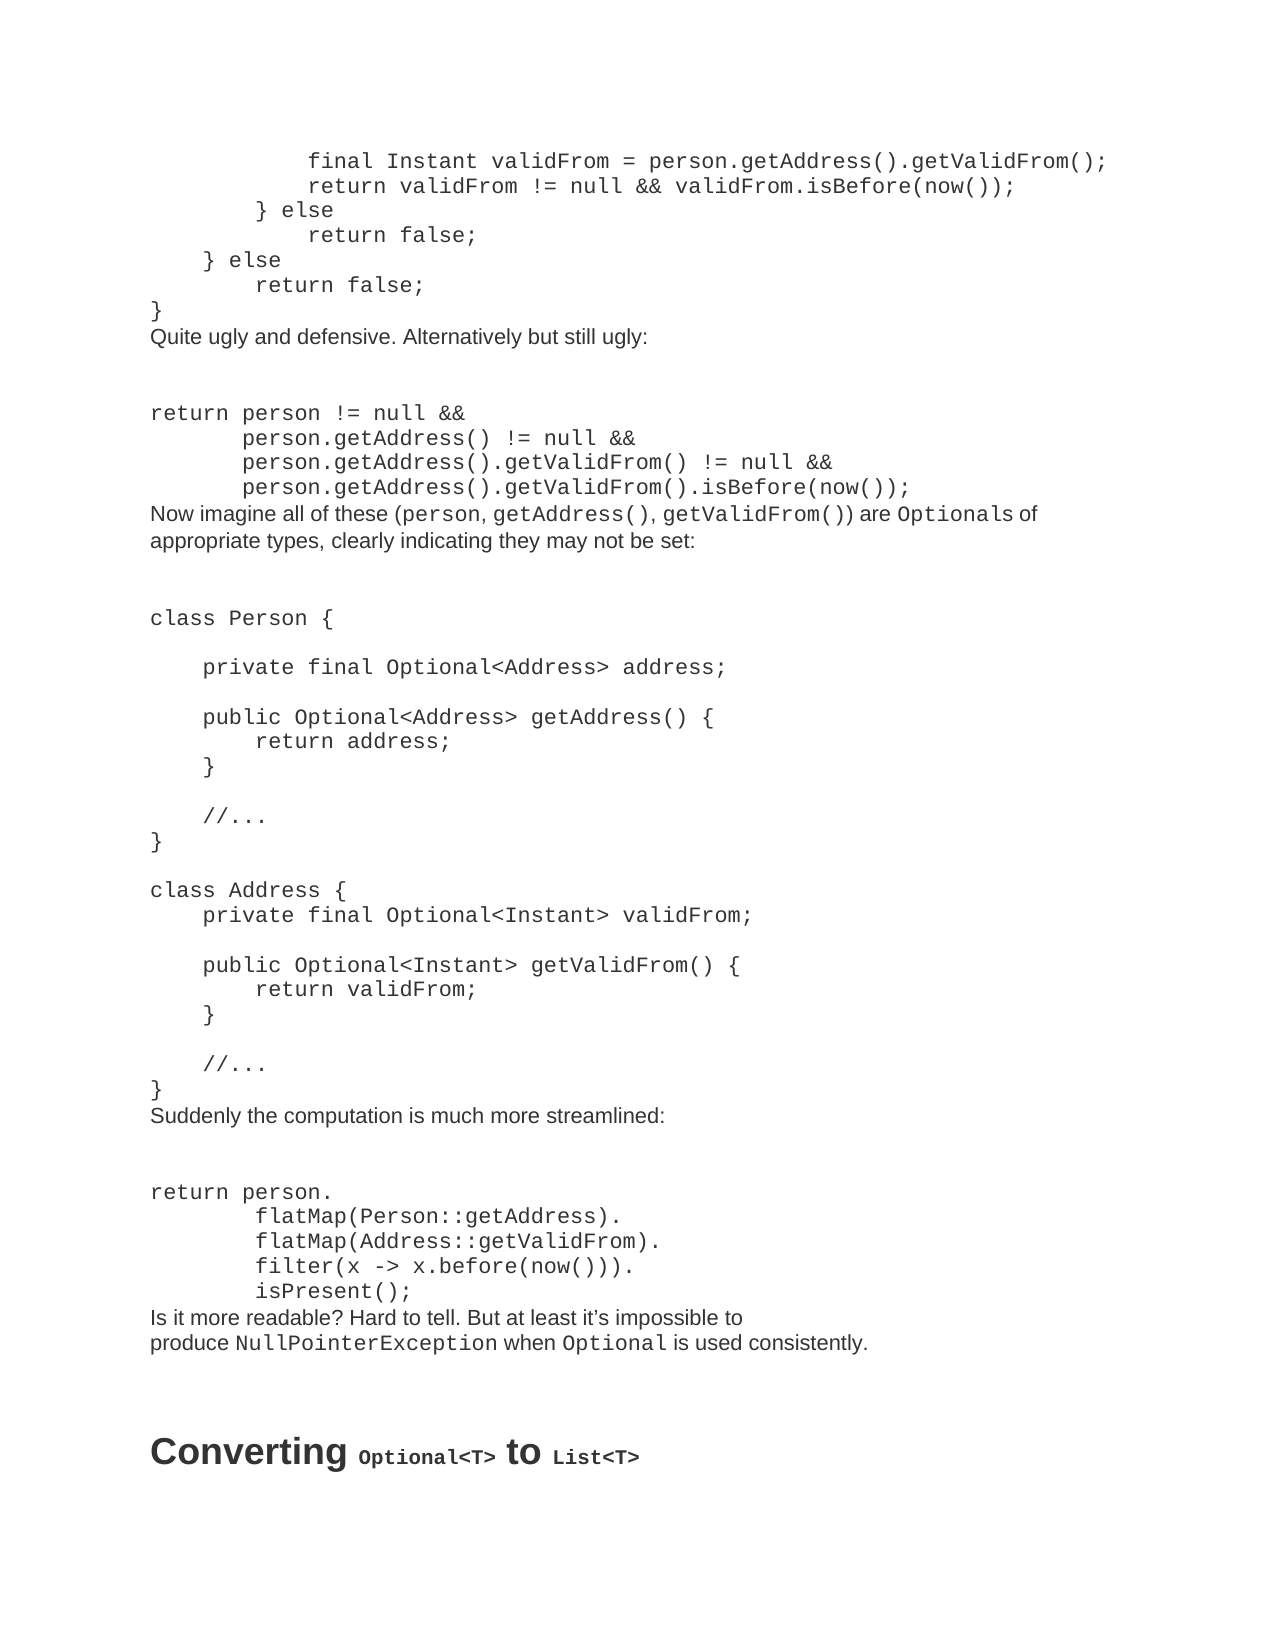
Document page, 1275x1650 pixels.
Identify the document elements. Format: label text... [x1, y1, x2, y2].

text private final Optional<Address> address; [150, 656, 1125, 681]
text person.getAddress().getValidFrom() != null && [150, 452, 1125, 476]
text person.getAddress().getValidFrom().isBefore(now()); [150, 476, 1125, 501]
text flatMap(Address::getValidFrom). [150, 1231, 1125, 1255]
text } [150, 755, 1125, 780]
text public Optional<Instant> getValidFrom() { [150, 954, 1125, 978]
text Suddenly the computation is much more streamlined: [150, 1102, 1125, 1181]
text } else [150, 249, 1125, 274]
text return person. [150, 1181, 1125, 1206]
text } [150, 1078, 1125, 1102]
text Converting Optional<T> to List<T> [150, 1429, 1125, 1472]
text filter(x -> x.before(now())). [150, 1255, 1125, 1280]
text class Person { [150, 607, 1125, 631]
text isPresent(); [150, 1280, 1125, 1305]
text //... [150, 1053, 1125, 1078]
text private final Optional<Instant> validFrom; [150, 904, 1125, 929]
text } [150, 1003, 1125, 1028]
text return false; [150, 224, 1125, 249]
text } else [150, 199, 1125, 224]
text } [150, 299, 1125, 323]
text Is it more readable? Hard to tell. But at least it’s impossible to produce NullPointerException when Optional is used consistently. [150, 1305, 1125, 1410]
text } [150, 830, 1125, 854]
text //... [150, 805, 1125, 830]
text person.getAddress() != null && [150, 427, 1125, 452]
text final Instant validFrom = person.getAddress().getValidFrom(); [150, 150, 1125, 175]
text flatMap(Person::getAddress). [150, 1206, 1125, 1231]
text return validFrom; [150, 978, 1125, 1003]
text return address; [150, 731, 1125, 755]
text class Address { [150, 879, 1125, 904]
text public Optional<Address> getAddress() { [150, 706, 1125, 731]
text return person != null && [150, 402, 1125, 427]
text Quite ugly and defensive. Alternatively but still ugly: [150, 323, 1125, 402]
text return false; [150, 274, 1125, 299]
text Now imagine all of these (person, getAddress(), getValidFrom()) are Optionals of appropriate types, clearly indicating they may not be set: [150, 501, 1125, 607]
text return validFrom != null && validFrom.isBefore(now()); [150, 175, 1125, 199]
